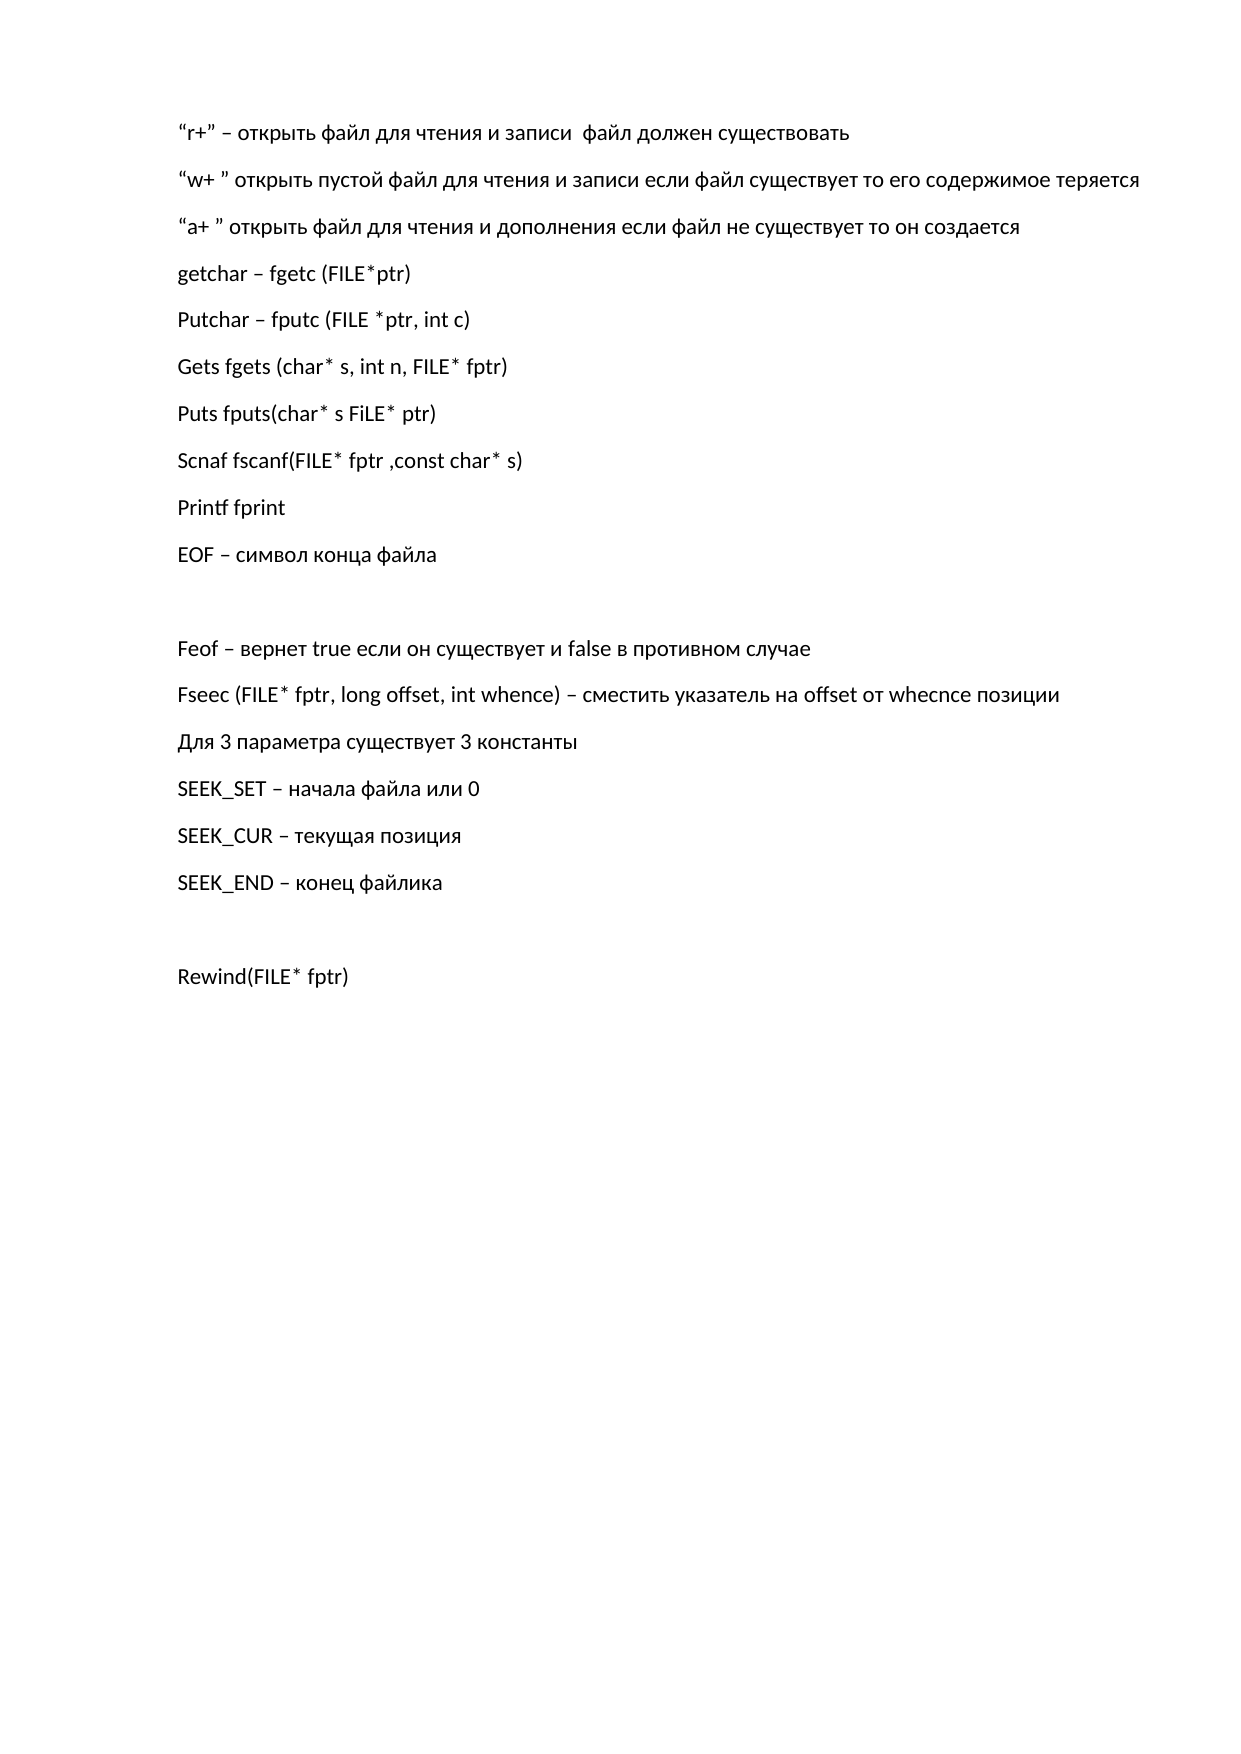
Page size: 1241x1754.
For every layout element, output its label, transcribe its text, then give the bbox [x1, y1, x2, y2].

text SEEK_END – конец файлика [177, 868, 1152, 896]
text Для 3 параметра существует 3 константы [177, 727, 1152, 756]
text getchar – fgetc (FILE*ptr) [177, 259, 1152, 287]
text Fseec (FILE* fptr, long offset, int whence) – сместить указатель на offset от whecnce позиции [177, 681, 1152, 709]
text SEEK_SET – начала файла или 0 [177, 774, 1152, 802]
text Printf fprint [177, 493, 1152, 521]
text SEEK_CUR – текущая позиция [177, 821, 1152, 849]
text EOF – символ конца файла [177, 540, 1152, 568]
text “r+” – открыть файл для чтения и записи файл должен существовать [177, 118, 1152, 146]
text Putchar – fputc (FILE *ptr, int c) [177, 306, 1152, 334]
text Puts fputs(char* s FiLE* ptr) [177, 399, 1152, 427]
text Gets fgets (char* s, int n, FILE* fptr) [177, 352, 1152, 381]
text “a+ ” открыть файл для чтения и дополнения если файл не существует то он создается [177, 212, 1152, 240]
text Rewind(FILE* fptr) [177, 962, 1152, 990]
text “w+ ” открыть пустой файл для чтения и записи если файл существует то его содержимое теряется [177, 165, 1152, 193]
text Scnaf fscanf(FILE* fptr ,const char* s) [177, 446, 1152, 474]
text Feof – вернет true если он существует и false в противном случае [177, 634, 1152, 662]
